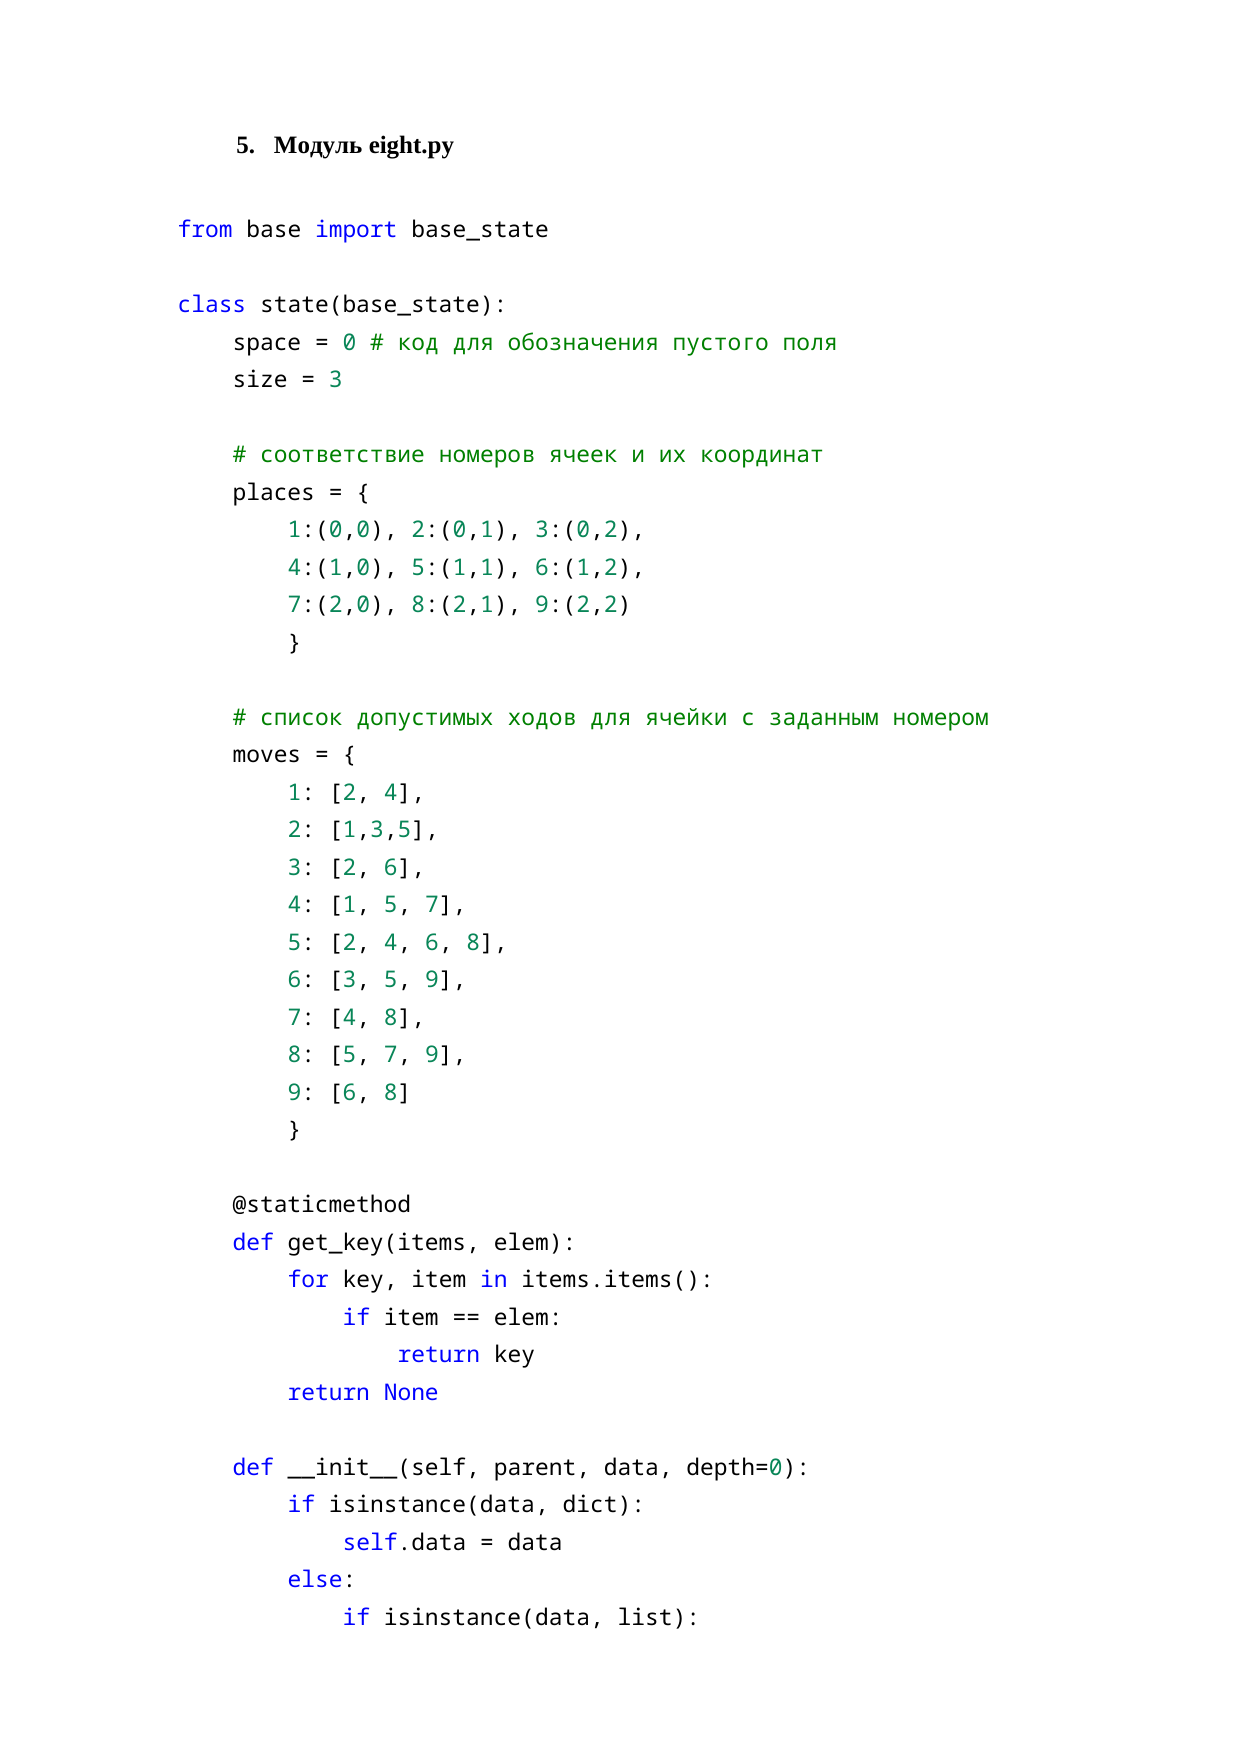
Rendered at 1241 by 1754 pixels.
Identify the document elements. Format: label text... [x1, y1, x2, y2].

text from base import base_state [177, 207, 1152, 244]
text 6: [3, 5, 9], [177, 957, 1152, 994]
text class state(base_state): [177, 282, 1152, 319]
text 9: [6, 8] [177, 1069, 1152, 1107]
text space = 0 # код для обозначения пустого поля [177, 319, 1152, 357]
text 4:(1,0), 5:(1,1), 6:(1,2), [177, 544, 1152, 582]
text return key [177, 1332, 1152, 1369]
text 1:(0,0), 2:(0,1), 3:(0,2), [177, 507, 1152, 544]
text else: [177, 1557, 1152, 1594]
text for key, item in items.items(): [177, 1257, 1152, 1294]
text 1: [2, 4], [177, 769, 1152, 807]
text self.data = data [177, 1519, 1152, 1557]
text places = { [177, 469, 1152, 507]
text size = 3 [177, 357, 1152, 394]
text } [177, 619, 1152, 657]
text @staticmethod [177, 1182, 1152, 1219]
text 3: [2, 6], [177, 844, 1152, 882]
text if isinstance(data, dict): [177, 1482, 1152, 1519]
text 5: [2, 4, 6, 8], [177, 919, 1152, 957]
text moves = { [177, 732, 1152, 769]
text 4: [1, 5, 7], [177, 882, 1152, 919]
list Модуль eight.py [236, 131, 1152, 159]
text # соответствие номеров ячеек и их координат [177, 432, 1152, 469]
text if isinstance(data, list): [177, 1594, 1152, 1632]
text 7:(2,0), 8:(2,1), 9:(2,2) [177, 582, 1152, 619]
text 8: [5, 7, 9], [177, 1032, 1152, 1069]
text 7: [4, 8], [177, 994, 1152, 1032]
text return None [177, 1369, 1152, 1407]
text # список допустимых ходов для ячейки с заданным номером [177, 694, 1152, 732]
text 2: [1,3,5], [177, 807, 1152, 844]
text def __init__(self, parent, data, depth=0): [177, 1444, 1152, 1482]
text } [177, 1107, 1152, 1144]
text def get_key(items, elem): [177, 1219, 1152, 1257]
text if item == elem: [177, 1294, 1152, 1332]
